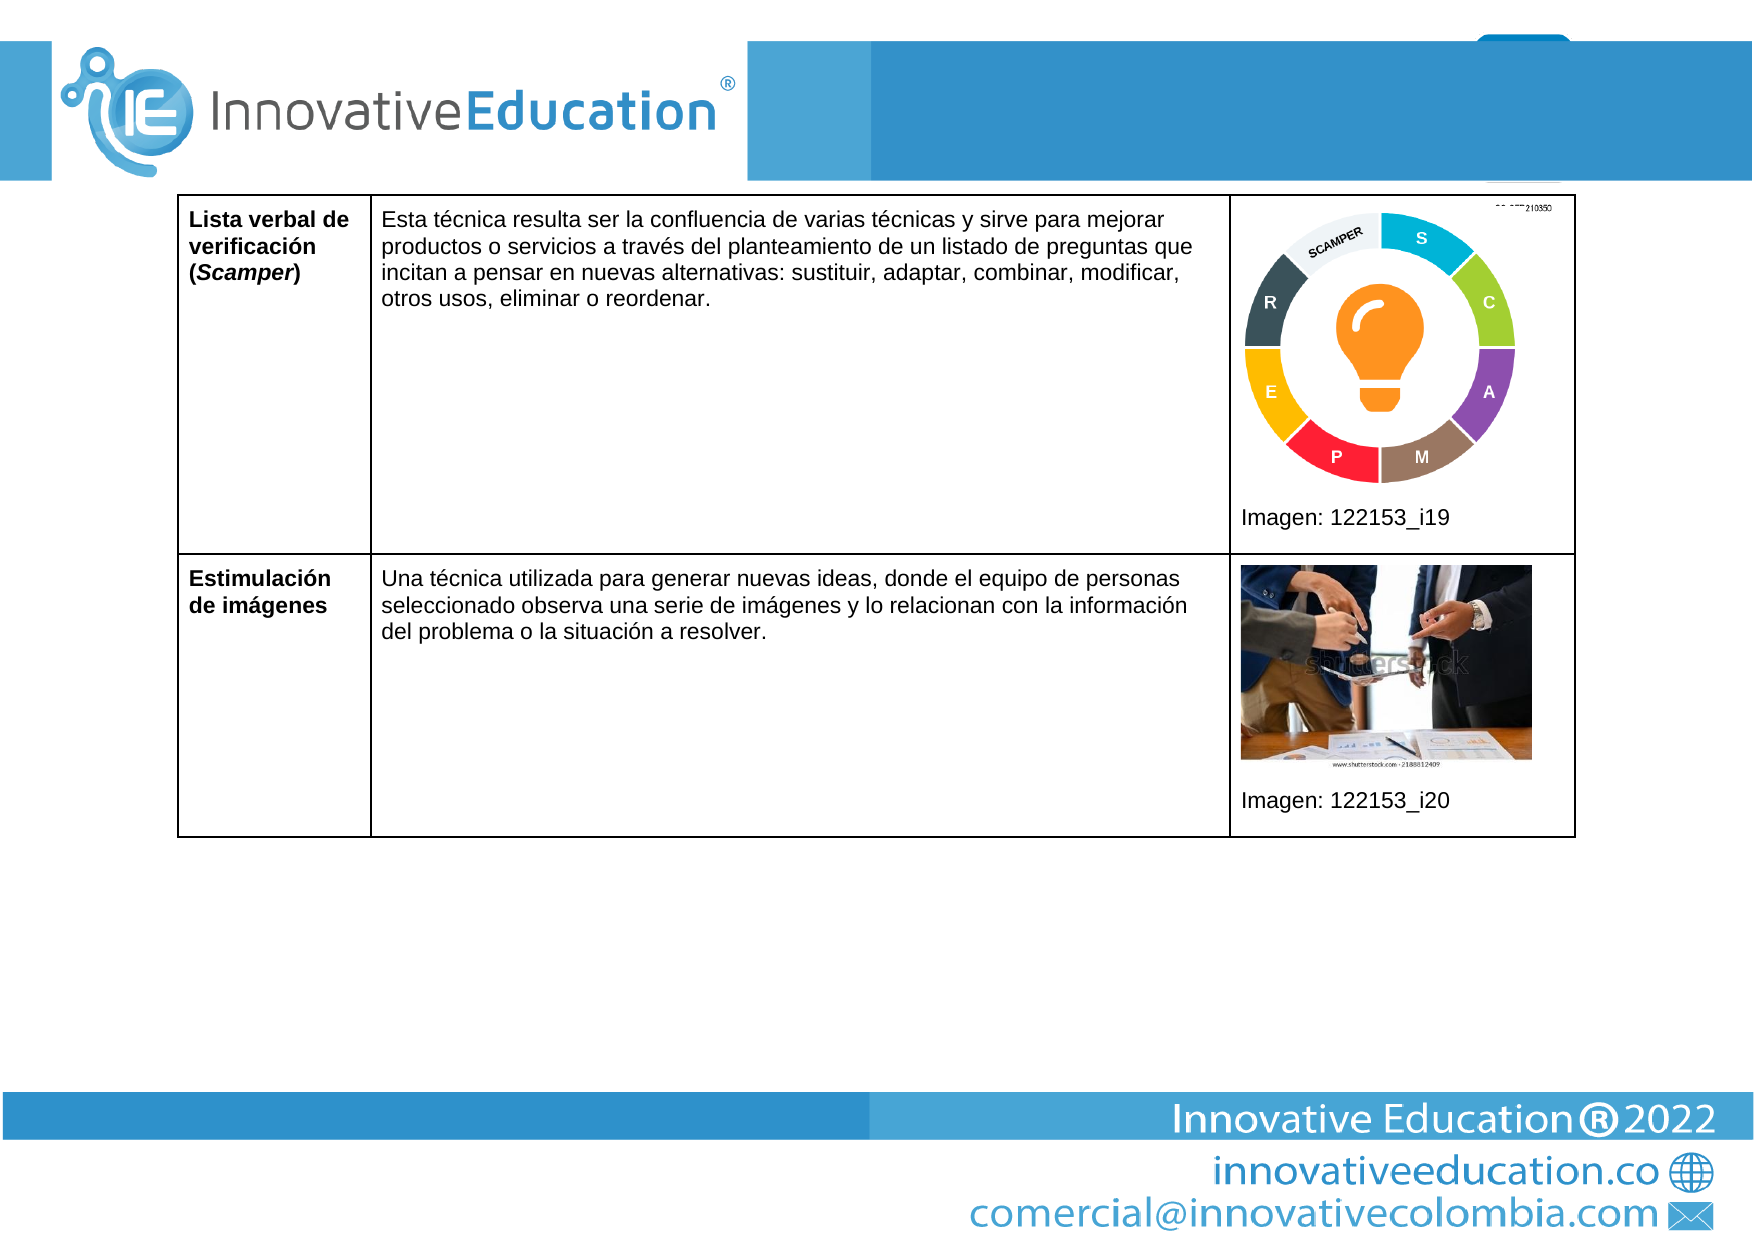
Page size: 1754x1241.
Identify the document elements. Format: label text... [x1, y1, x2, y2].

picture [1240, 206, 1526, 486]
picture [1240, 565, 1532, 769]
table_cell Lista verbal de verificación (Scamper) [179, 196, 370, 553]
picture [2, 1091, 1754, 1237]
table_cell Imagen: 122153_i19 [1231, 196, 1574, 553]
picture [0, 28, 1752, 194]
table_cell Esta técnica resulta ser la confluencia de varias técnicas y sirve para mejorar productos o servicios a través del planteamiento de un listado de preguntas que incitan a pensar en nuevas alternativas: sustituir, adaptar, combinar, modificar, otros usos, eliminar o reordenar. [372, 196, 1229, 553]
table_cell Estimulación de imágenes [179, 555, 370, 836]
table_cell Una técnica utilizada para generar nuevas ideas, donde el equipo de personas seleccionado observa una serie de imágenes y lo relacionan con la información del problema o la situación a resolver. [372, 555, 1229, 836]
table_cell Imagen: 122153_i20 [1231, 555, 1574, 836]
